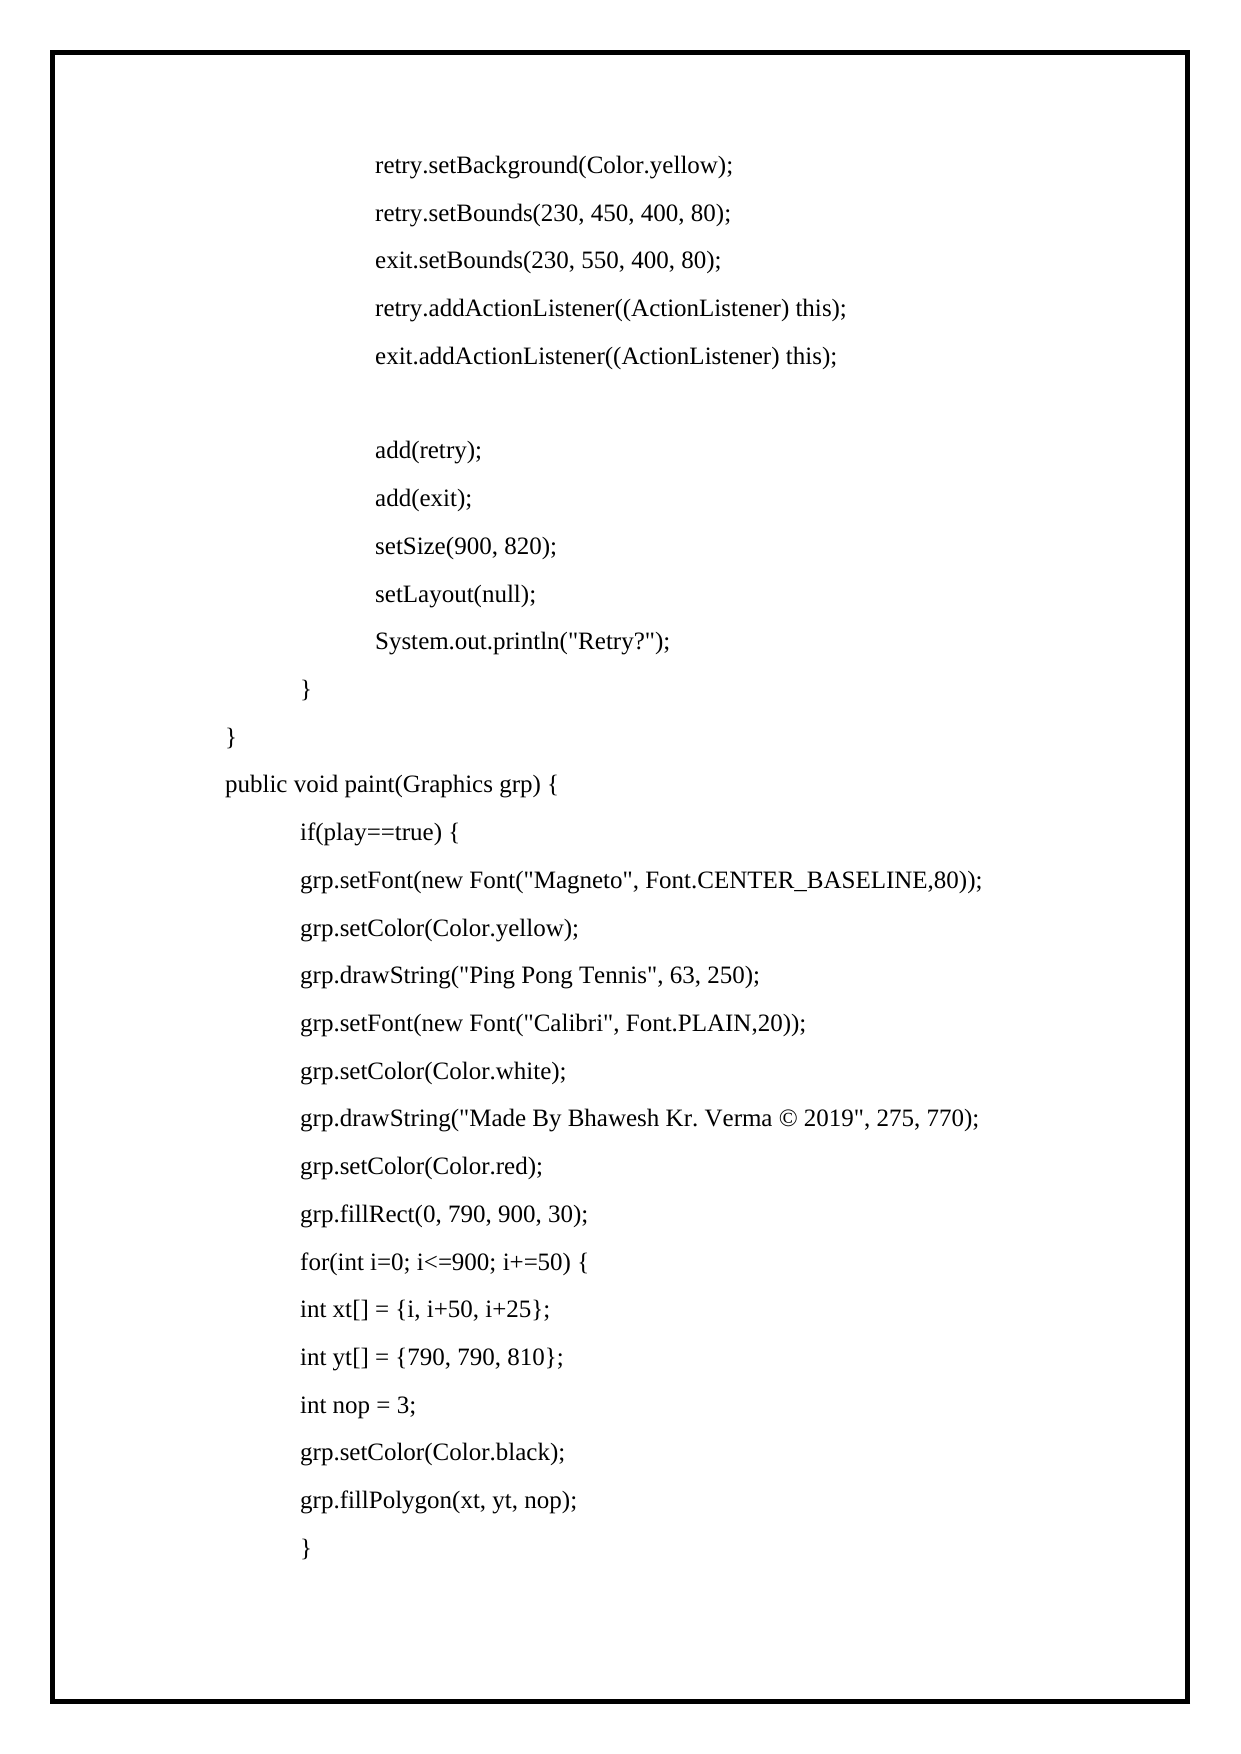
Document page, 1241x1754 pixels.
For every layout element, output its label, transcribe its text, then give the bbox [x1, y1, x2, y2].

text } [150, 1533, 1090, 1562]
text int yt[] = {790, 790, 810}; [150, 1342, 1090, 1371]
text int nop = 3; [150, 1390, 1090, 1418]
text grp.setFont(new Font("Magneto", Font.CENTER_BASELINE,80)); [150, 865, 1090, 894]
text grp.setFont(new Font("Calibri", Font.PLAIN,20)); [150, 1008, 1090, 1037]
text grp.drawString("Made By Bhawesh Kr. Verma © 2019", 275, 770); [150, 1103, 1090, 1132]
text if(play==true) { [150, 817, 1090, 846]
text } [150, 674, 1090, 703]
text add(retry); [150, 436, 1090, 464]
text for(int i=0; i<=900; i+=50) { [150, 1247, 1090, 1275]
text grp.setColor(Color.black); [150, 1437, 1090, 1466]
text grp.setColor(Color.yellow); [150, 913, 1090, 941]
text setSize(900, 820); [150, 531, 1090, 560]
text System.out.println("Retry?"); [150, 626, 1090, 655]
text public void paint(Graphics grp) { [150, 769, 1090, 798]
text add(exit); [150, 483, 1090, 512]
text grp.fillRect(0, 790, 900, 30); [150, 1199, 1090, 1228]
text } [150, 722, 1090, 751]
text retry.setBackground(Color.yellow); [150, 150, 1090, 179]
text retry.setBounds(230, 450, 400, 80); [150, 198, 1090, 226]
text grp.setColor(Color.red); [150, 1151, 1090, 1180]
text setLayout(null); [150, 579, 1090, 607]
text grp.drawString("Ping Pong Tennis", 63, 250); [150, 960, 1090, 989]
text exit.setBounds(230, 550, 400, 80); [150, 245, 1090, 274]
text grp.setColor(Color.white); [150, 1056, 1090, 1084]
text exit.addActionListener((ActionListener) this); [150, 341, 1090, 369]
text grp.fillPolygon(xt, yt, nop); [150, 1485, 1090, 1514]
text retry.addActionListener((ActionListener) this); [150, 293, 1090, 322]
text int xt[] = {i, i+50, i+25}; [150, 1294, 1090, 1323]
